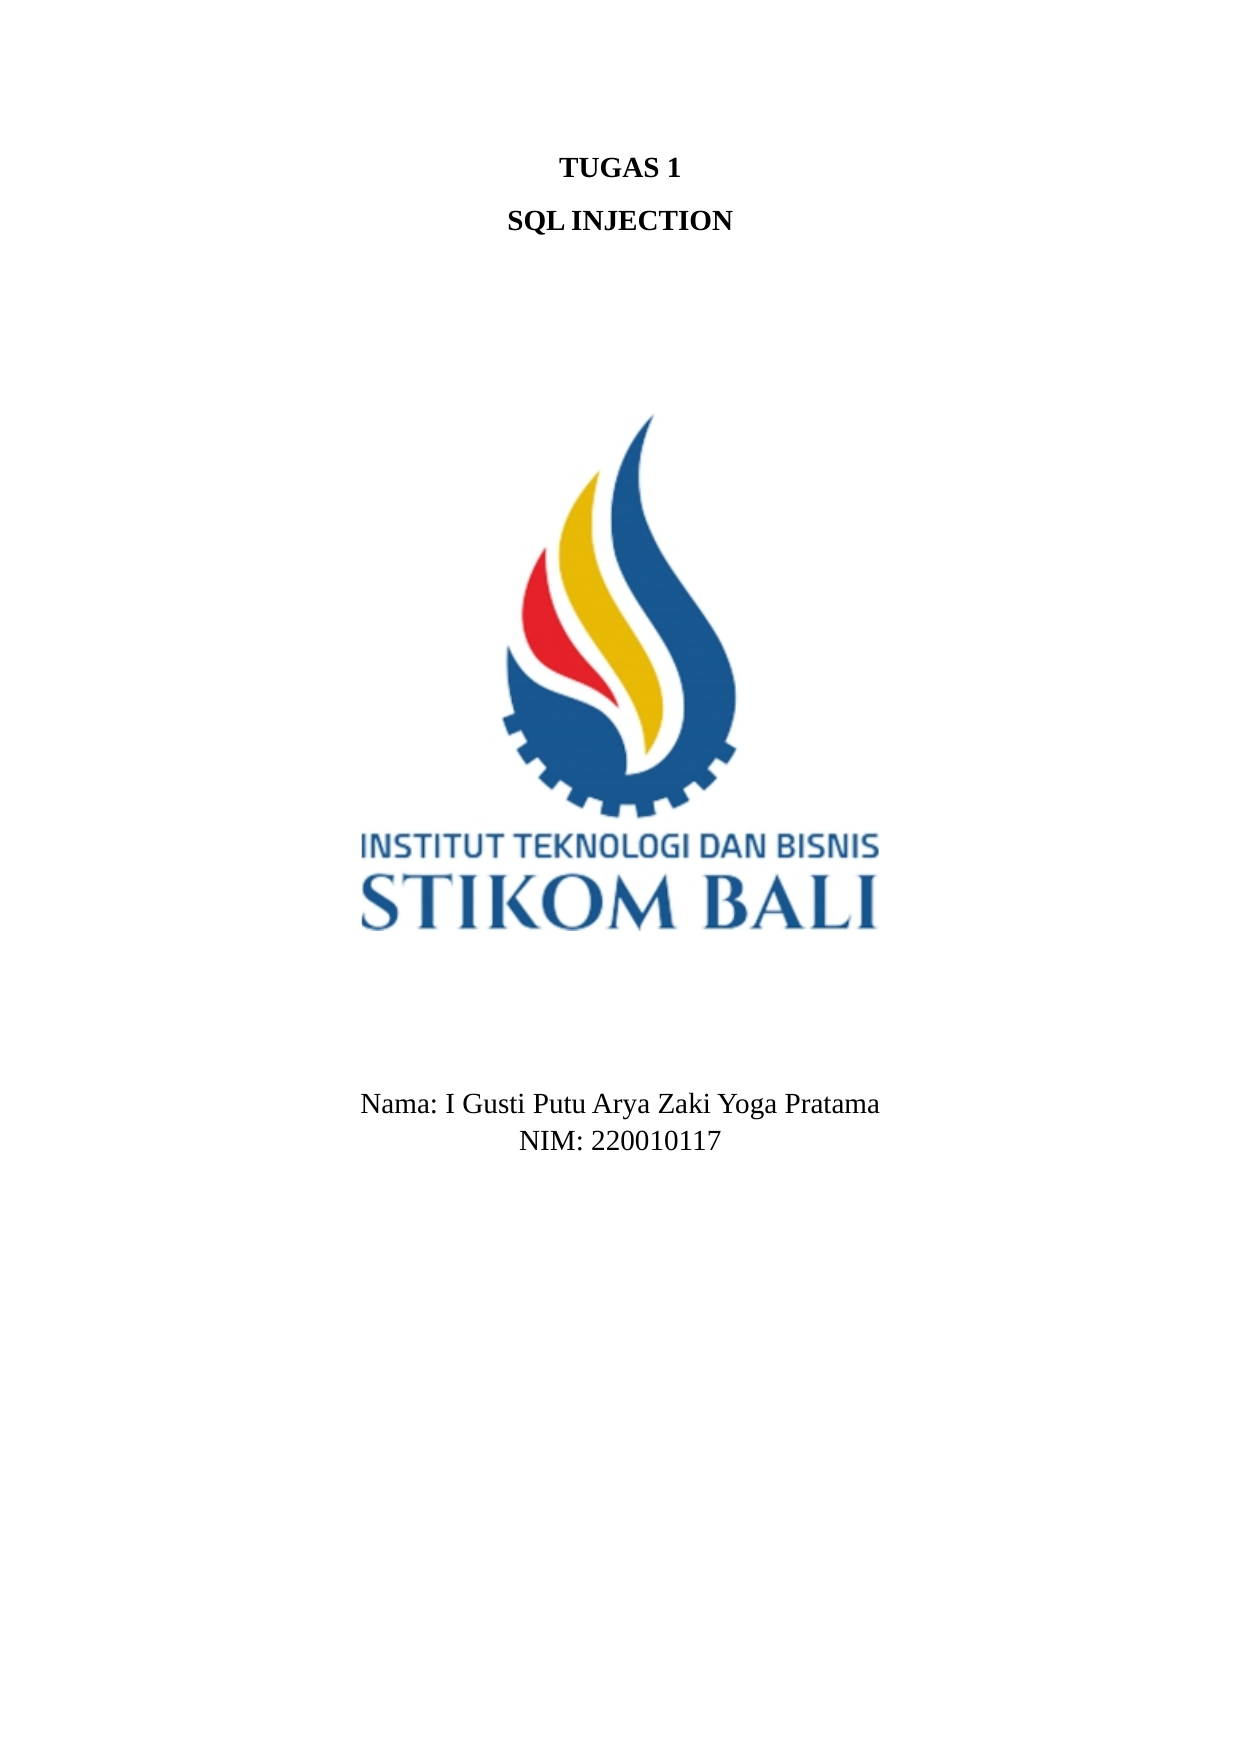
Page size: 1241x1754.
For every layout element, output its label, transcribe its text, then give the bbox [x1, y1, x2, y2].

text Nama: I Gusti Putu Arya Zaki Yoga Pratama NIM: 220010117 [150, 1087, 1090, 1156]
picture [361, 413, 879, 931]
text TUGAS 1 [150, 150, 1090, 183]
text SQL INJECTION [150, 203, 1090, 236]
